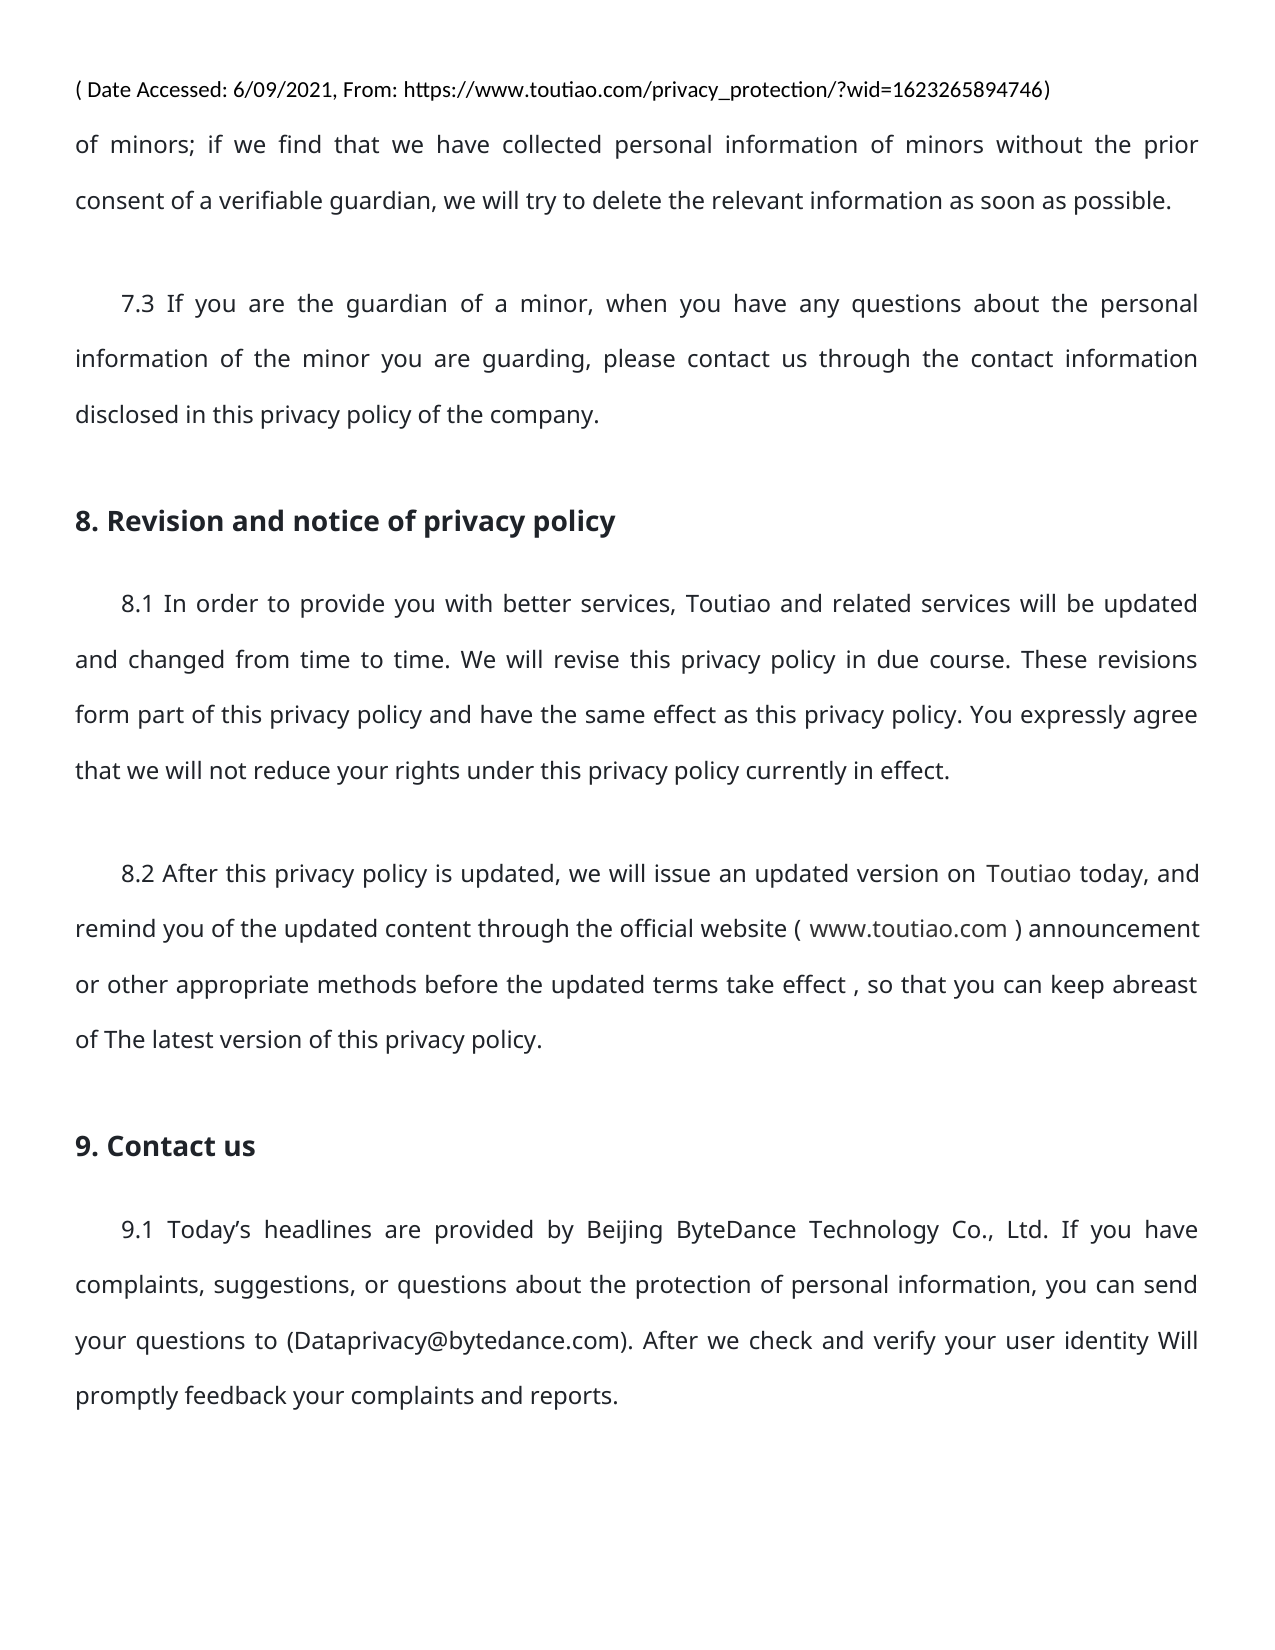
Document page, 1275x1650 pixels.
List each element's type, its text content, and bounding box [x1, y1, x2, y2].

text 7.3 If you are the guardian of a minor, when you have any questions about the personal information of the minor you are guarding, please contact us through the contact information disclosed in this privacy policy of the company. [75, 287, 1200, 430]
subtitle 9. Contact us [75, 1126, 1200, 1165]
text 8.2 After this privacy policy is updated, we will issue an updated version on Toutiao today, and remind you of the updated content through the official website ( www.toutiao.com ) announcement or other appropriate methods before the updated terms take effect , so that you can keep abreast of The latest version of this privacy policy. [75, 857, 1200, 1056]
text 8.1 In order to provide you with better services, Toutiao and related services will be updated and changed from time to time. We will revise this privacy policy in due course. These revisions form part of this privacy policy and have the same effect as this privacy policy. You expressly agree that we will not reduce your rights under this privacy policy currently in effect. [75, 587, 1200, 786]
text 9.1 Today’s headlines are provided by Beijing ByteDance Technology Co., Ltd. If you have complaints, suggestions, or questions about the protection of personal information, you can send your questions to (Dataprivacy@bytedance.com). After we check and verify your user identity Will promptly feedback your complaints and reports. [75, 1213, 1200, 1411]
subtitle 8. Revision and notice of privacy policy [75, 501, 1200, 539]
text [75, 128, 1200, 216]
